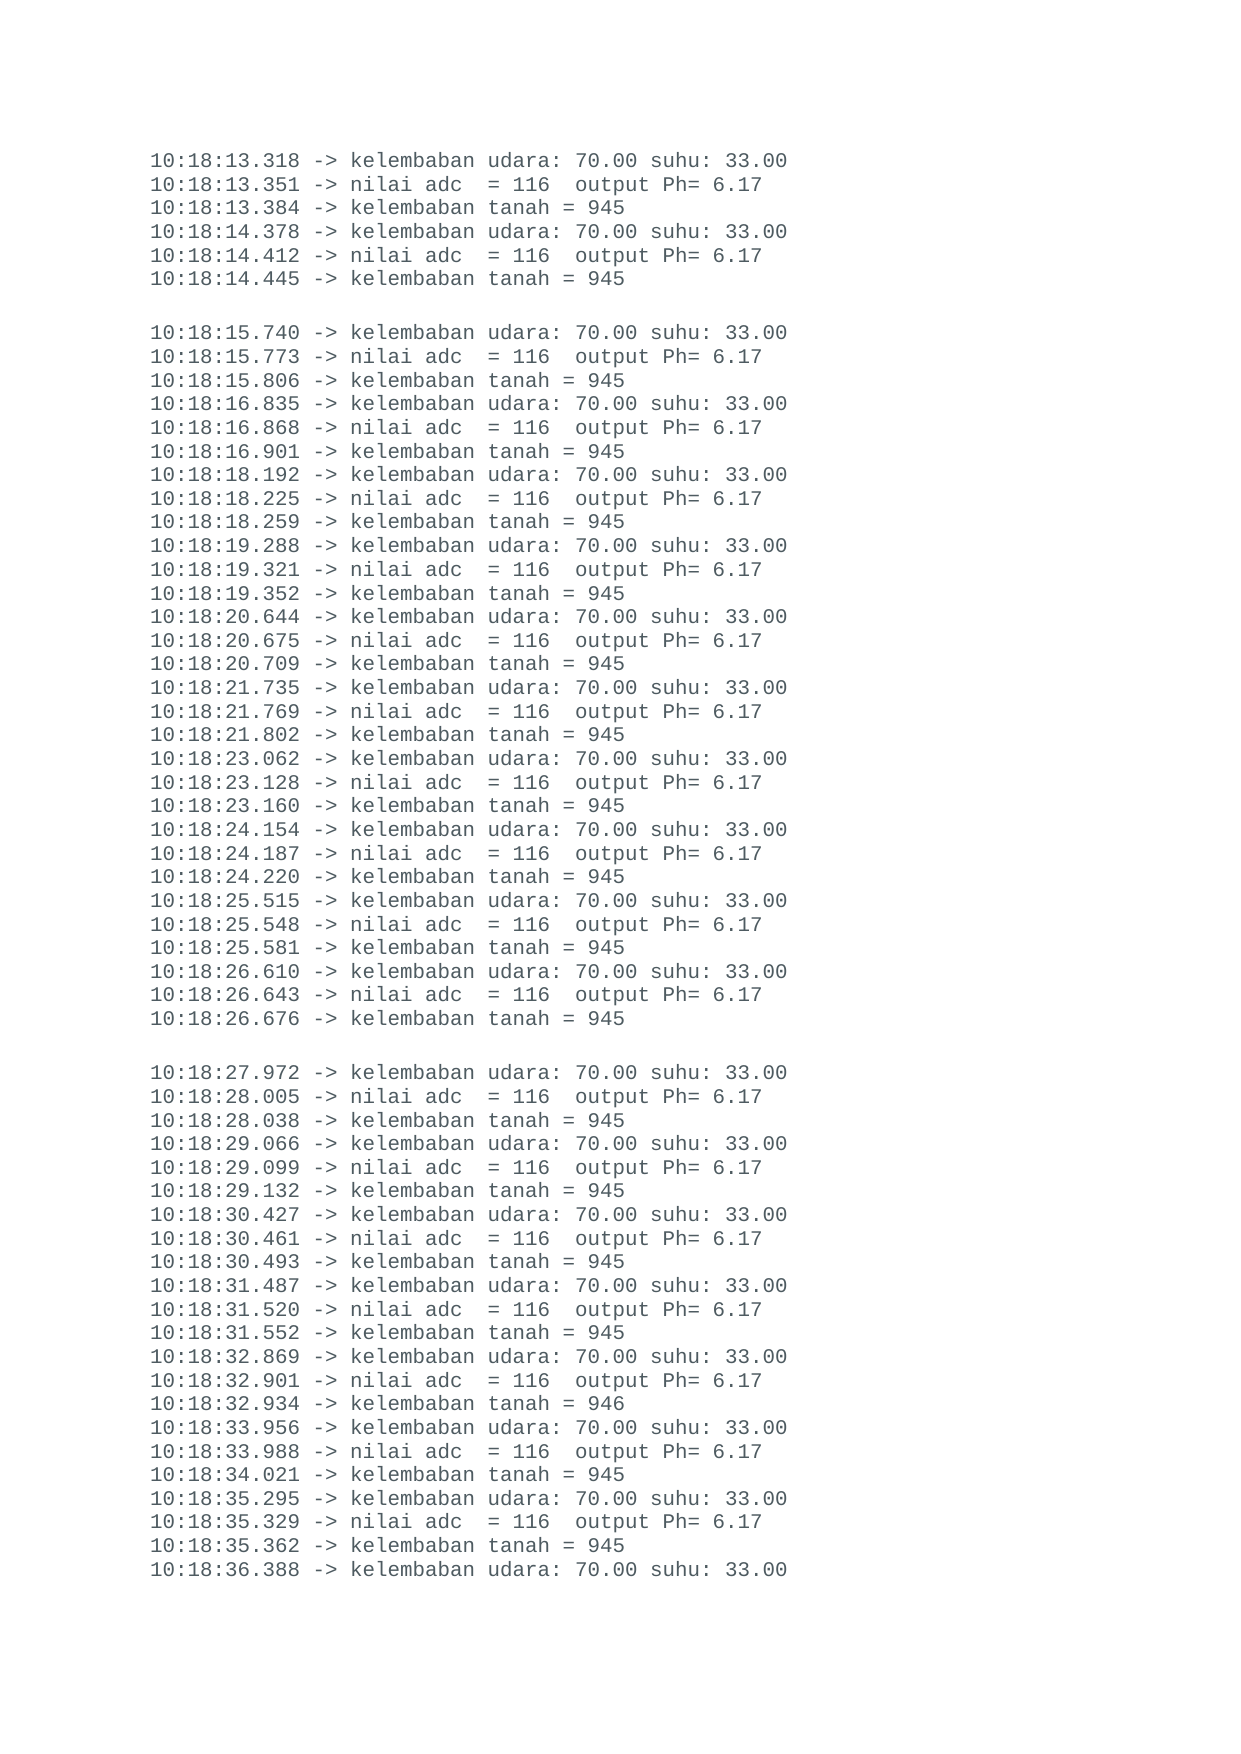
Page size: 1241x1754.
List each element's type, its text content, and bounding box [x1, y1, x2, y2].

text 10:18:23.160 -> kelembaban tanah = 945 [150, 795, 1090, 819]
text 10:18:30.461 -> nilai adc = 116 output Ph= 6.17 [150, 1228, 1090, 1251]
text 10:18:13.384 -> kelembaban tanah = 945 [150, 197, 1090, 221]
text 10:18:35.329 -> nilai adc = 116 output Ph= 6.17 [150, 1512, 1090, 1535]
text 10:18:14.378 -> kelembaban udara: 70.00 suhu: 33.00 [150, 221, 1090, 244]
text 10:18:29.099 -> nilai adc = 116 output Ph= 6.17 [150, 1157, 1090, 1181]
text 10:18:15.806 -> kelembaban tanah = 945 [150, 370, 1090, 393]
text 10:18:18.192 -> kelembaban udara: 70.00 suhu: 33.00 [150, 464, 1090, 488]
text 10:18:20.644 -> kelembaban udara: 70.00 suhu: 33.00 [150, 606, 1090, 630]
text 10:18:14.412 -> nilai adc = 116 output Ph= 6.17 [150, 244, 1090, 268]
text 10:18:35.362 -> kelembaban tanah = 945 [150, 1535, 1090, 1559]
text 10:18:24.220 -> kelembaban tanah = 945 [150, 866, 1090, 890]
text 10:18:15.773 -> nilai adc = 116 output Ph= 6.17 [150, 346, 1090, 370]
text 10:18:35.295 -> kelembaban udara: 70.00 suhu: 33.00 [150, 1488, 1090, 1512]
text 10:18:33.956 -> kelembaban udara: 70.00 suhu: 33.00 [150, 1417, 1090, 1441]
text 10:18:32.869 -> kelembaban udara: 70.00 suhu: 33.00 [150, 1346, 1090, 1370]
text 10:18:23.128 -> nilai adc = 116 output Ph= 6.17 [150, 772, 1090, 795]
text 10:18:24.154 -> kelembaban udara: 70.00 suhu: 33.00 [150, 819, 1090, 843]
text 10:18:25.515 -> kelembaban udara: 70.00 suhu: 33.00 [150, 890, 1090, 913]
text 10:18:19.288 -> kelembaban udara: 70.00 suhu: 33.00 [150, 535, 1090, 559]
text 10:18:19.321 -> nilai adc = 116 output Ph= 6.17 [150, 559, 1090, 582]
text 10:18:13.318 -> kelembaban udara: 70.00 suhu: 33.00 [150, 150, 1090, 174]
text 10:18:16.835 -> kelembaban udara: 70.00 suhu: 33.00 [150, 393, 1090, 417]
text 10:18:28.005 -> nilai adc = 116 output Ph= 6.17 [150, 1086, 1090, 1109]
text 10:18:33.988 -> nilai adc = 116 output Ph= 6.17 [150, 1441, 1090, 1464]
text 10:18:15.740 -> kelembaban udara: 70.00 suhu: 33.00 [150, 322, 1090, 346]
text 10:18:21.802 -> kelembaban tanah = 945 [150, 724, 1090, 748]
text 10:18:30.427 -> kelembaban udara: 70.00 suhu: 33.00 [150, 1204, 1090, 1228]
text 10:18:26.643 -> nilai adc = 116 output Ph= 6.17 [150, 984, 1090, 1008]
text 10:18:29.066 -> kelembaban udara: 70.00 suhu: 33.00 [150, 1133, 1090, 1157]
text 10:18:19.352 -> kelembaban tanah = 945 [150, 582, 1090, 606]
text 10:18:16.901 -> kelembaban tanah = 945 [150, 441, 1090, 464]
text 10:18:18.225 -> nilai adc = 116 output Ph= 6.17 [150, 488, 1090, 512]
text 10:18:29.132 -> kelembaban tanah = 945 [150, 1181, 1090, 1204]
text 10:18:26.610 -> kelembaban udara: 70.00 suhu: 33.00 [150, 961, 1090, 984]
text 10:18:23.062 -> kelembaban udara: 70.00 suhu: 33.00 [150, 748, 1090, 772]
text 10:18:36.388 -> kelembaban udara: 70.00 suhu: 33.00 [150, 1559, 1090, 1582]
text 10:18:25.581 -> kelembaban tanah = 945 [150, 937, 1090, 961]
text 10:18:21.769 -> nilai adc = 116 output Ph= 6.17 [150, 701, 1090, 724]
text 10:18:26.676 -> kelembaban tanah = 945 [150, 1008, 1090, 1032]
text 10:18:34.021 -> kelembaban tanah = 945 [150, 1464, 1090, 1488]
text 10:18:24.187 -> nilai adc = 116 output Ph= 6.17 [150, 843, 1090, 866]
text 10:18:20.675 -> nilai adc = 116 output Ph= 6.17 [150, 630, 1090, 653]
text 10:18:31.520 -> nilai adc = 116 output Ph= 6.17 [150, 1299, 1090, 1322]
text 10:18:32.901 -> nilai adc = 116 output Ph= 6.17 [150, 1370, 1090, 1393]
text 10:18:25.548 -> nilai adc = 116 output Ph= 6.17 [150, 913, 1090, 937]
text 10:18:13.351 -> nilai adc = 116 output Ph= 6.17 [150, 174, 1090, 197]
text 10:18:31.552 -> kelembaban tanah = 945 [150, 1322, 1090, 1346]
text 10:18:32.934 -> kelembaban tanah = 946 [150, 1393, 1090, 1417]
text 10:18:14.445 -> kelembaban tanah = 945 [150, 268, 1090, 292]
text 10:18:20.709 -> kelembaban tanah = 945 [150, 653, 1090, 677]
text 10:18:18.259 -> kelembaban tanah = 945 [150, 512, 1090, 535]
text 10:18:27.972 -> kelembaban udara: 70.00 suhu: 33.00 [150, 1062, 1090, 1086]
text 10:18:30.493 -> kelembaban tanah = 945 [150, 1251, 1090, 1275]
text 10:18:16.868 -> nilai adc = 116 output Ph= 6.17 [150, 417, 1090, 441]
text 10:18:21.735 -> kelembaban udara: 70.00 suhu: 33.00 [150, 677, 1090, 701]
text 10:18:31.487 -> kelembaban udara: 70.00 suhu: 33.00 [150, 1275, 1090, 1299]
text 10:18:28.038 -> kelembaban tanah = 945 [150, 1109, 1090, 1133]
